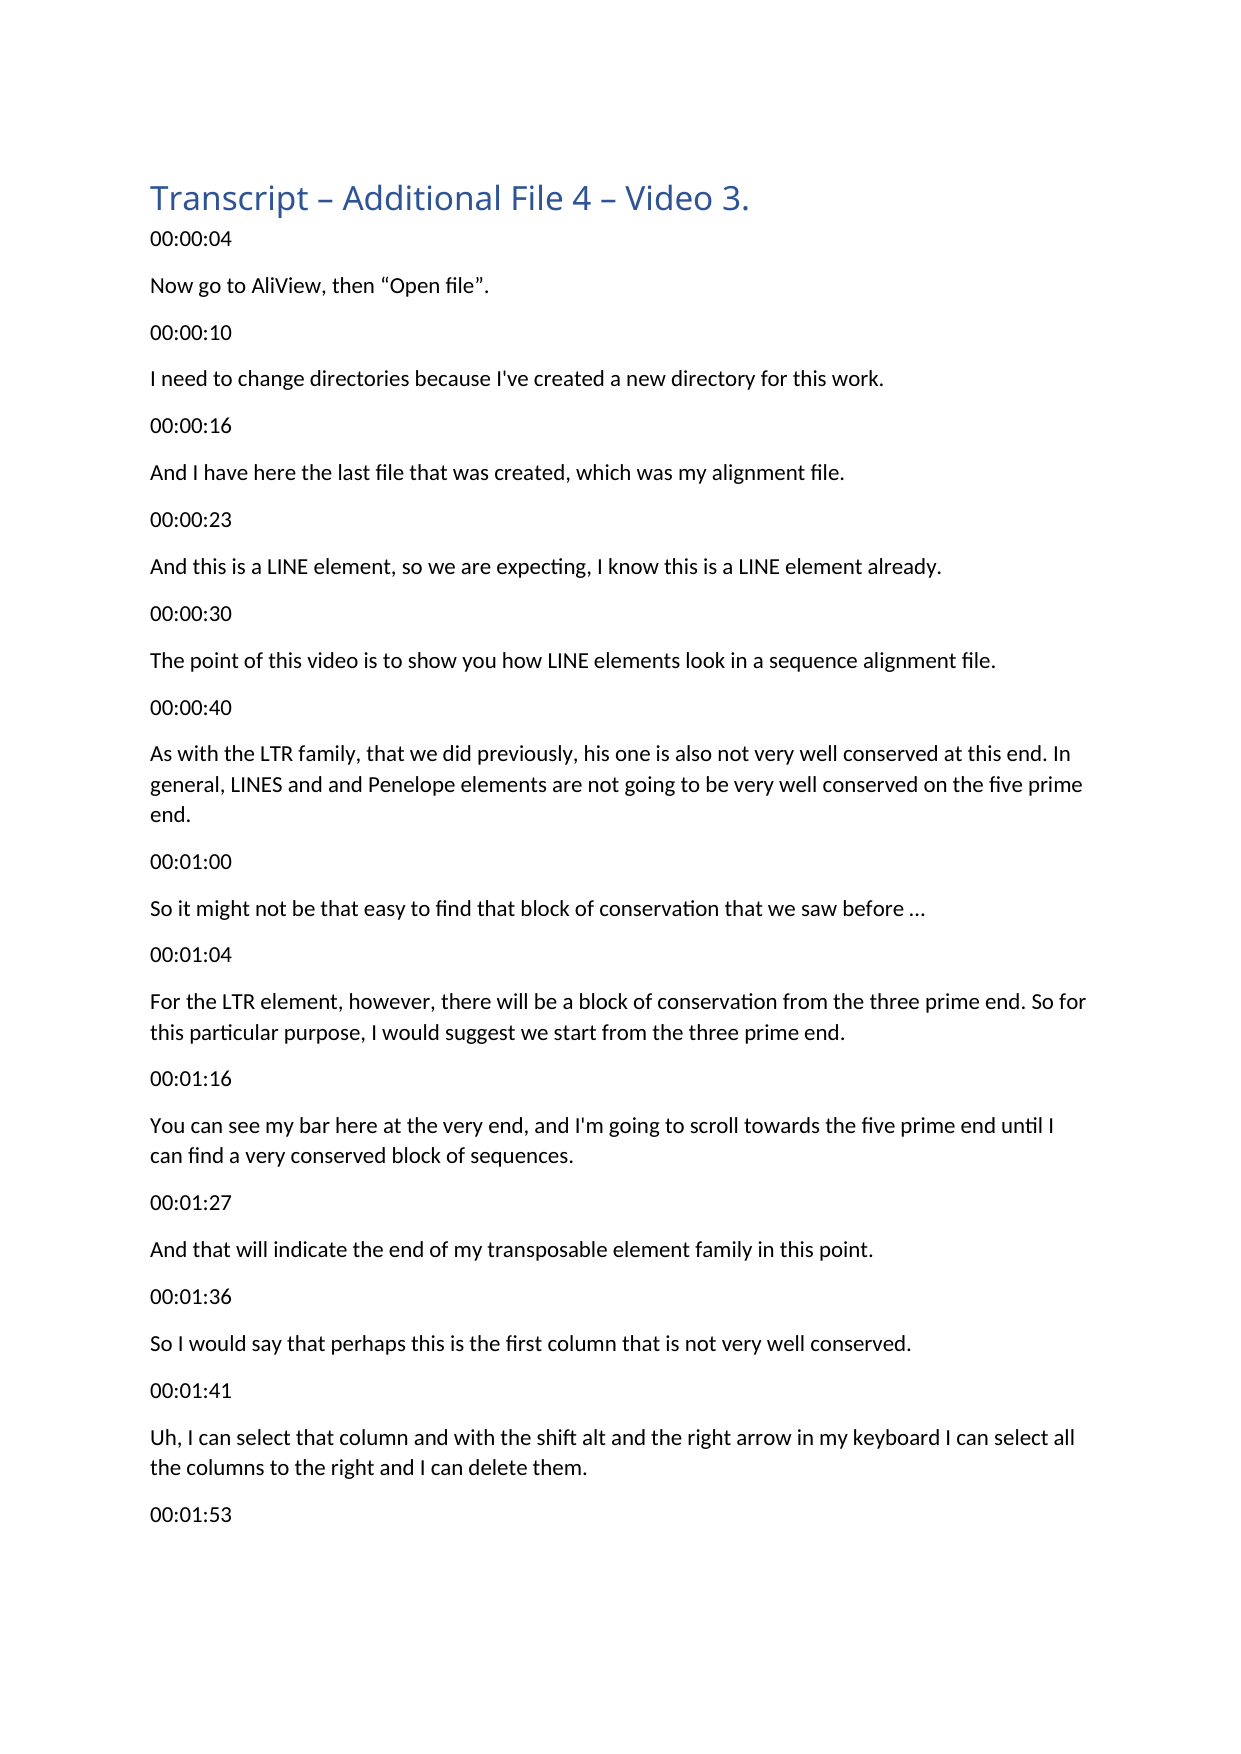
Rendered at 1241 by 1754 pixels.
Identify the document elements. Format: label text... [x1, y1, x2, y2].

text As with the LTR family, that we did previously, his one is also not very well conserved at this end. In general, LINES and and Penelope elements are not going to be very well conserved on the five prime end. [150, 739, 1090, 828]
subtitle Transcript – Additional File 4 – Video 3. [150, 175, 1090, 220]
text The point of this video is to show you how LINE elements look in a sequence alignment file. [150, 646, 1090, 674]
text 00:01:27 [150, 1188, 1090, 1217]
text Uh, I can select that column and with the shift alt and the right arrow in my keyboard I can select all the columns to the right and I can delete them. [150, 1423, 1090, 1481]
text So I would say that perhaps this is the first column that is not very well conserved. [150, 1329, 1090, 1357]
text 00:00:04 [150, 224, 1090, 252]
text 00:00:10 [150, 318, 1090, 346]
text Now go to AliView, then “Open file”. [150, 271, 1090, 299]
text For the LTR element, however, there will be a block of conservation from the three prime end. So for this particular purpose, I would suggest we start from the three prime end. [150, 987, 1090, 1046]
text 00:00:30 [150, 599, 1090, 627]
text So it might not be that easy to find that block of conservation that we saw before … [150, 894, 1090, 922]
text I need to change directories because I've created a new directory for this work. [150, 364, 1090, 393]
text 00:00:23 [150, 505, 1090, 533]
text You can see my bar here at the very end, and I'm going to scroll towards the five prime end until I can find a very conserved block of sequences. [150, 1111, 1090, 1170]
text 00:01:00 [150, 847, 1090, 875]
text 00:00:16 [150, 411, 1090, 439]
text 00:01:41 [150, 1376, 1090, 1404]
text And that will indicate the end of my transposable element family in this point. [150, 1235, 1090, 1263]
text 00:01:36 [150, 1282, 1090, 1310]
text And this is a LINE element, so we are expecting, I know this is a LINE element already. [150, 552, 1090, 580]
text 00:01:53 [150, 1500, 1090, 1528]
text And I have here the last file that was created, which was my alignment file. [150, 458, 1090, 486]
text 00:00:40 [150, 693, 1090, 721]
text 00:01:04 [150, 941, 1090, 969]
text 00:01:16 [150, 1064, 1090, 1093]
